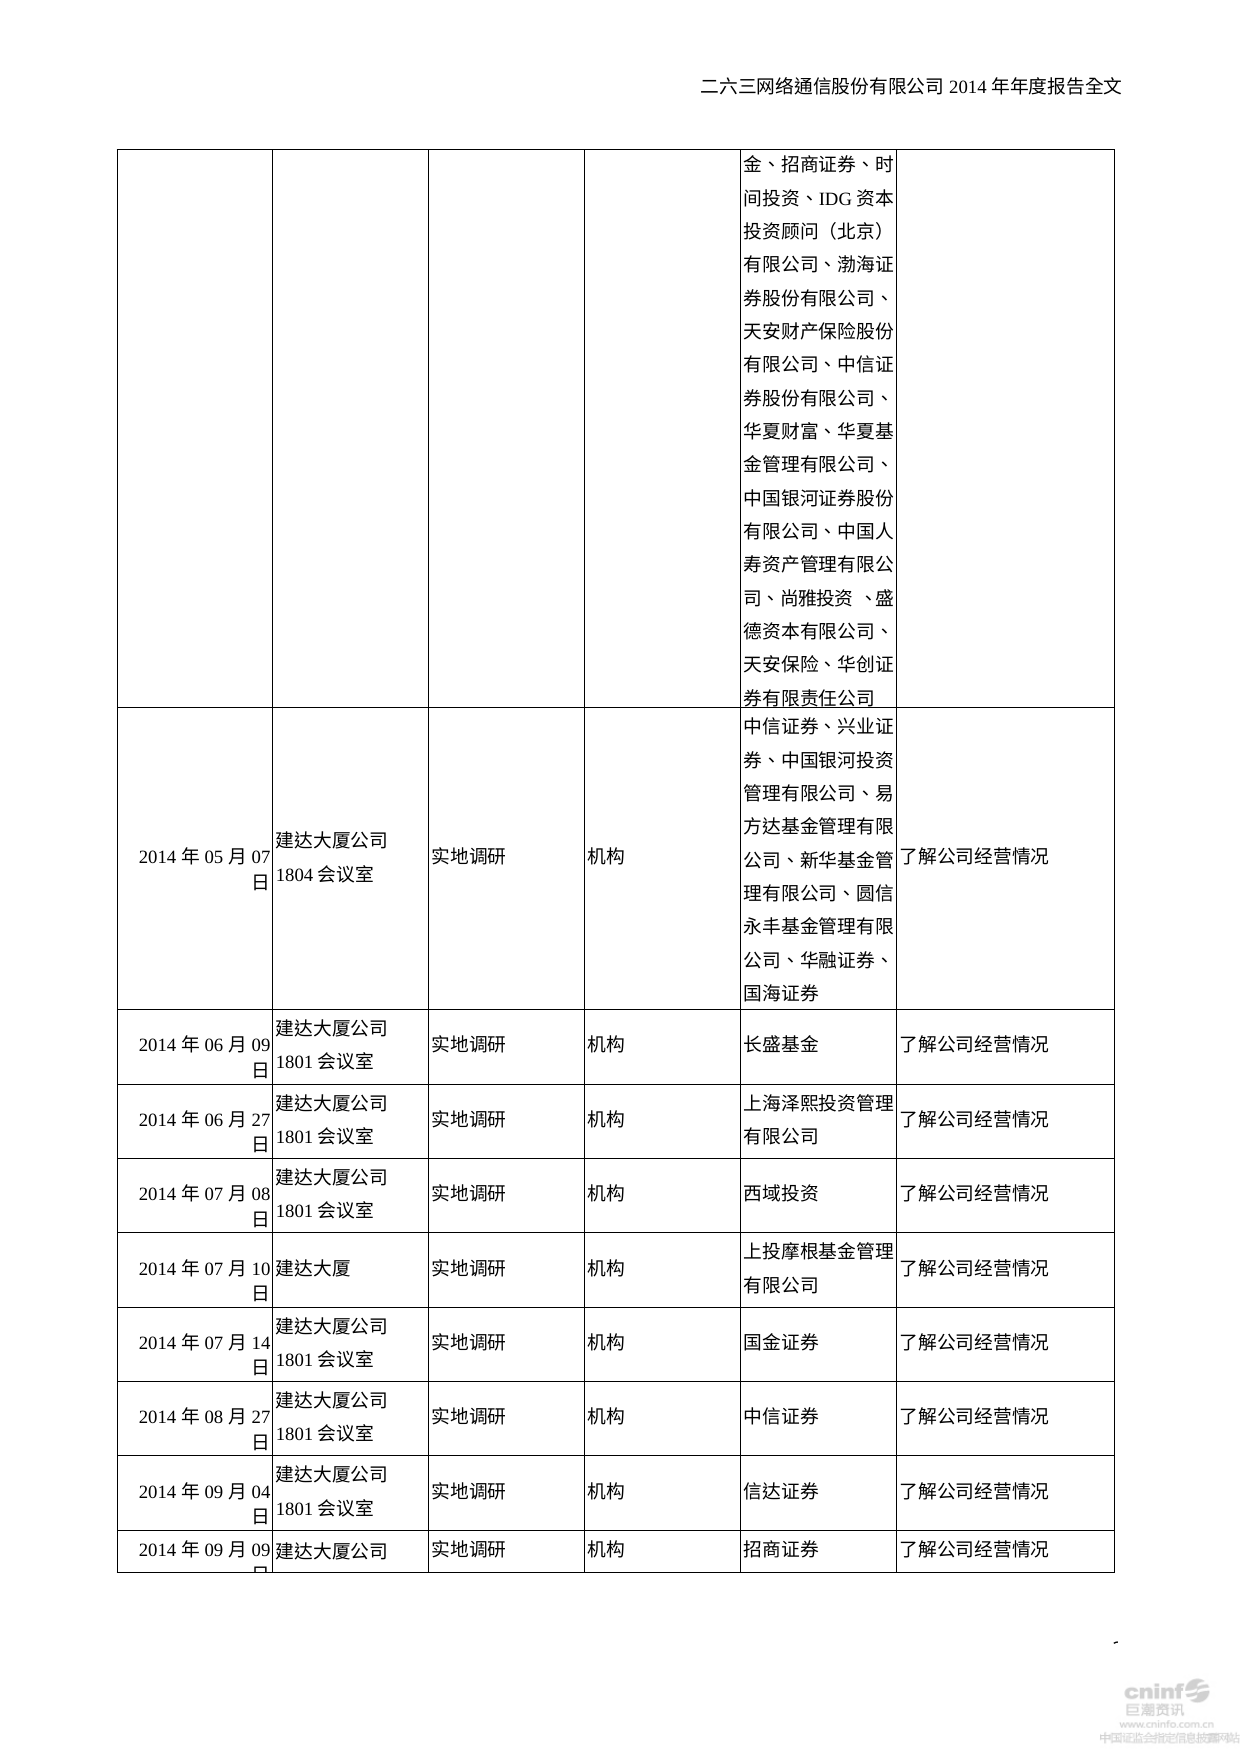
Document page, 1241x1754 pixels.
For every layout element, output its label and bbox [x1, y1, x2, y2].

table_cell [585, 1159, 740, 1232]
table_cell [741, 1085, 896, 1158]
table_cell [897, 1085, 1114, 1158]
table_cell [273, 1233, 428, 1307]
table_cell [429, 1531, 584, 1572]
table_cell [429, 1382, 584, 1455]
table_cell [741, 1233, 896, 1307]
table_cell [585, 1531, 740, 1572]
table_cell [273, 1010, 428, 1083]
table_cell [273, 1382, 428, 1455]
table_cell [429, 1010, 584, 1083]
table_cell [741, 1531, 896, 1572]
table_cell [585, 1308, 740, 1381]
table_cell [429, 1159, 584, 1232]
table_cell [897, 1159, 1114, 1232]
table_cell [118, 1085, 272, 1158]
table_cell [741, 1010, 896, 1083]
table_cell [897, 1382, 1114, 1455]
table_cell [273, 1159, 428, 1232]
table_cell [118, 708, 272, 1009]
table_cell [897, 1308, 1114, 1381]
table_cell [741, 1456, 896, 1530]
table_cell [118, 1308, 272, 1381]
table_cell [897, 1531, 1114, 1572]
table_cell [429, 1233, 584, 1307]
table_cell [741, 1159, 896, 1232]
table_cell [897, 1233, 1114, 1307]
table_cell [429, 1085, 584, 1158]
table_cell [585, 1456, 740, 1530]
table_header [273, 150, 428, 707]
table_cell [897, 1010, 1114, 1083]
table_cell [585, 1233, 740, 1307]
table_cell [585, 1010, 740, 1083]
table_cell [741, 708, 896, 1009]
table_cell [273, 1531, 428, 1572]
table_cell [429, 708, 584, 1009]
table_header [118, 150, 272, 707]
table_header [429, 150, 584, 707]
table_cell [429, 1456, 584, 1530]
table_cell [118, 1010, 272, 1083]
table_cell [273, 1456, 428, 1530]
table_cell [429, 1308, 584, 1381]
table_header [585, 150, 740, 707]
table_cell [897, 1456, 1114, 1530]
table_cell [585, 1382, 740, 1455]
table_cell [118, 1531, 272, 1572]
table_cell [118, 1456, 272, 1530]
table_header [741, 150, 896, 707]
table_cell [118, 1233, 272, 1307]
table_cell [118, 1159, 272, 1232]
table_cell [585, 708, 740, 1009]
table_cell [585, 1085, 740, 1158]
picture [1099, 1673, 1241, 1754]
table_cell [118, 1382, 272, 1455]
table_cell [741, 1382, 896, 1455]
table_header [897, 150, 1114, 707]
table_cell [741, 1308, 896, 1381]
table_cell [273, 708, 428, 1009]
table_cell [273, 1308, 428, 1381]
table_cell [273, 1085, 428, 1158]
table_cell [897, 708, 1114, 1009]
